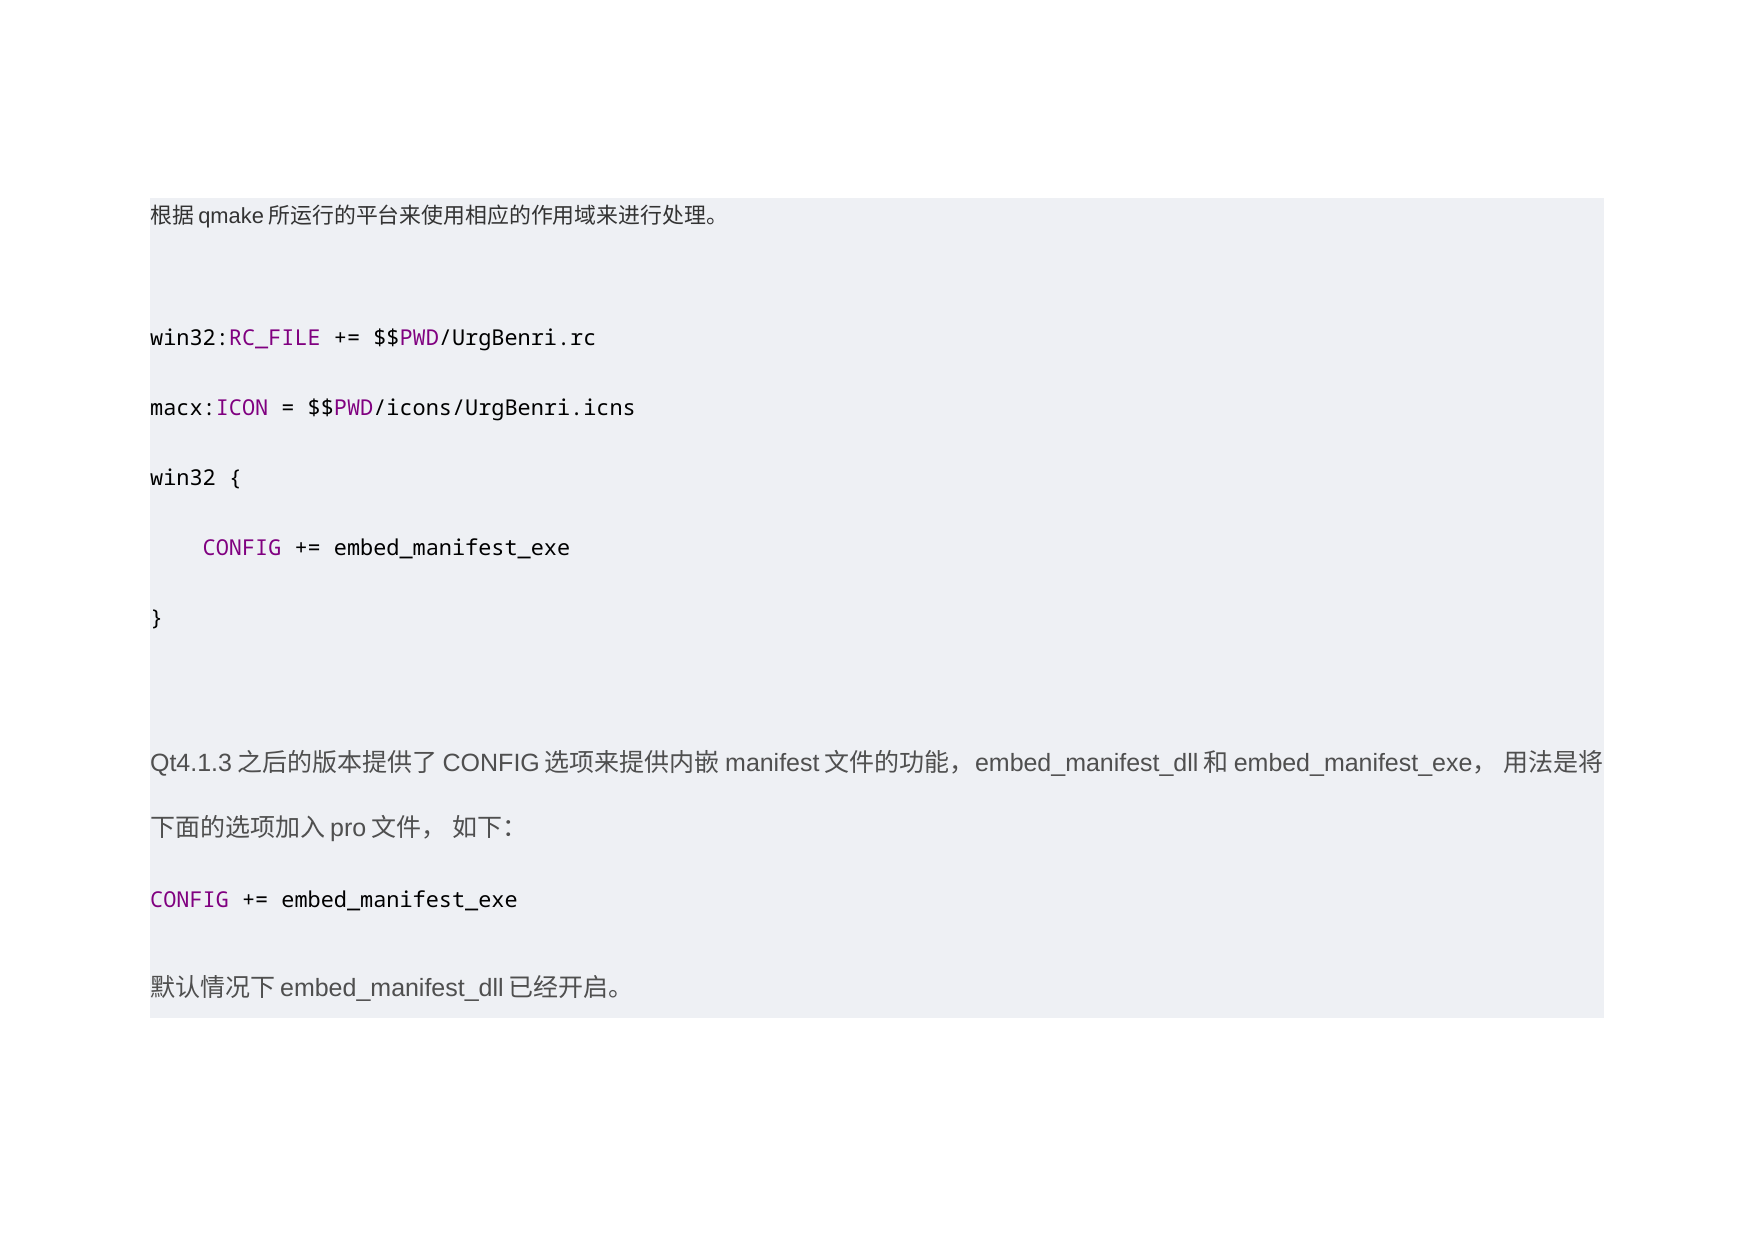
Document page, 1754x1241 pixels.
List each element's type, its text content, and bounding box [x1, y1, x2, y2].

text CONFIG += embed_manifest_exe [150, 530, 1604, 563]
text Qt4.1.3之后的版本提供了CONFIG选项来提供内嵌manifest文件的功能，embed_manifest_dll和embed_manifest_exe， 用法是将下面的选项加入pro文件， 如下： [150, 728, 1604, 858]
text win32 { [150, 460, 1604, 493]
text win32:RC_FILE += $$PWD/UrgBenri.rc [150, 320, 1604, 353]
text CONFIG += embed_manifest_exe [150, 883, 1604, 915]
text 根据qmake所运行的平台来使用相应的作用域来进行处理。 [150, 198, 1604, 295]
text } [150, 600, 1604, 633]
text macx:ICON = $$PWD/icons/UrgBenri.icns [150, 390, 1604, 423]
text 默认情况下embed_manifest_dll已经开启。 [150, 953, 1604, 1018]
